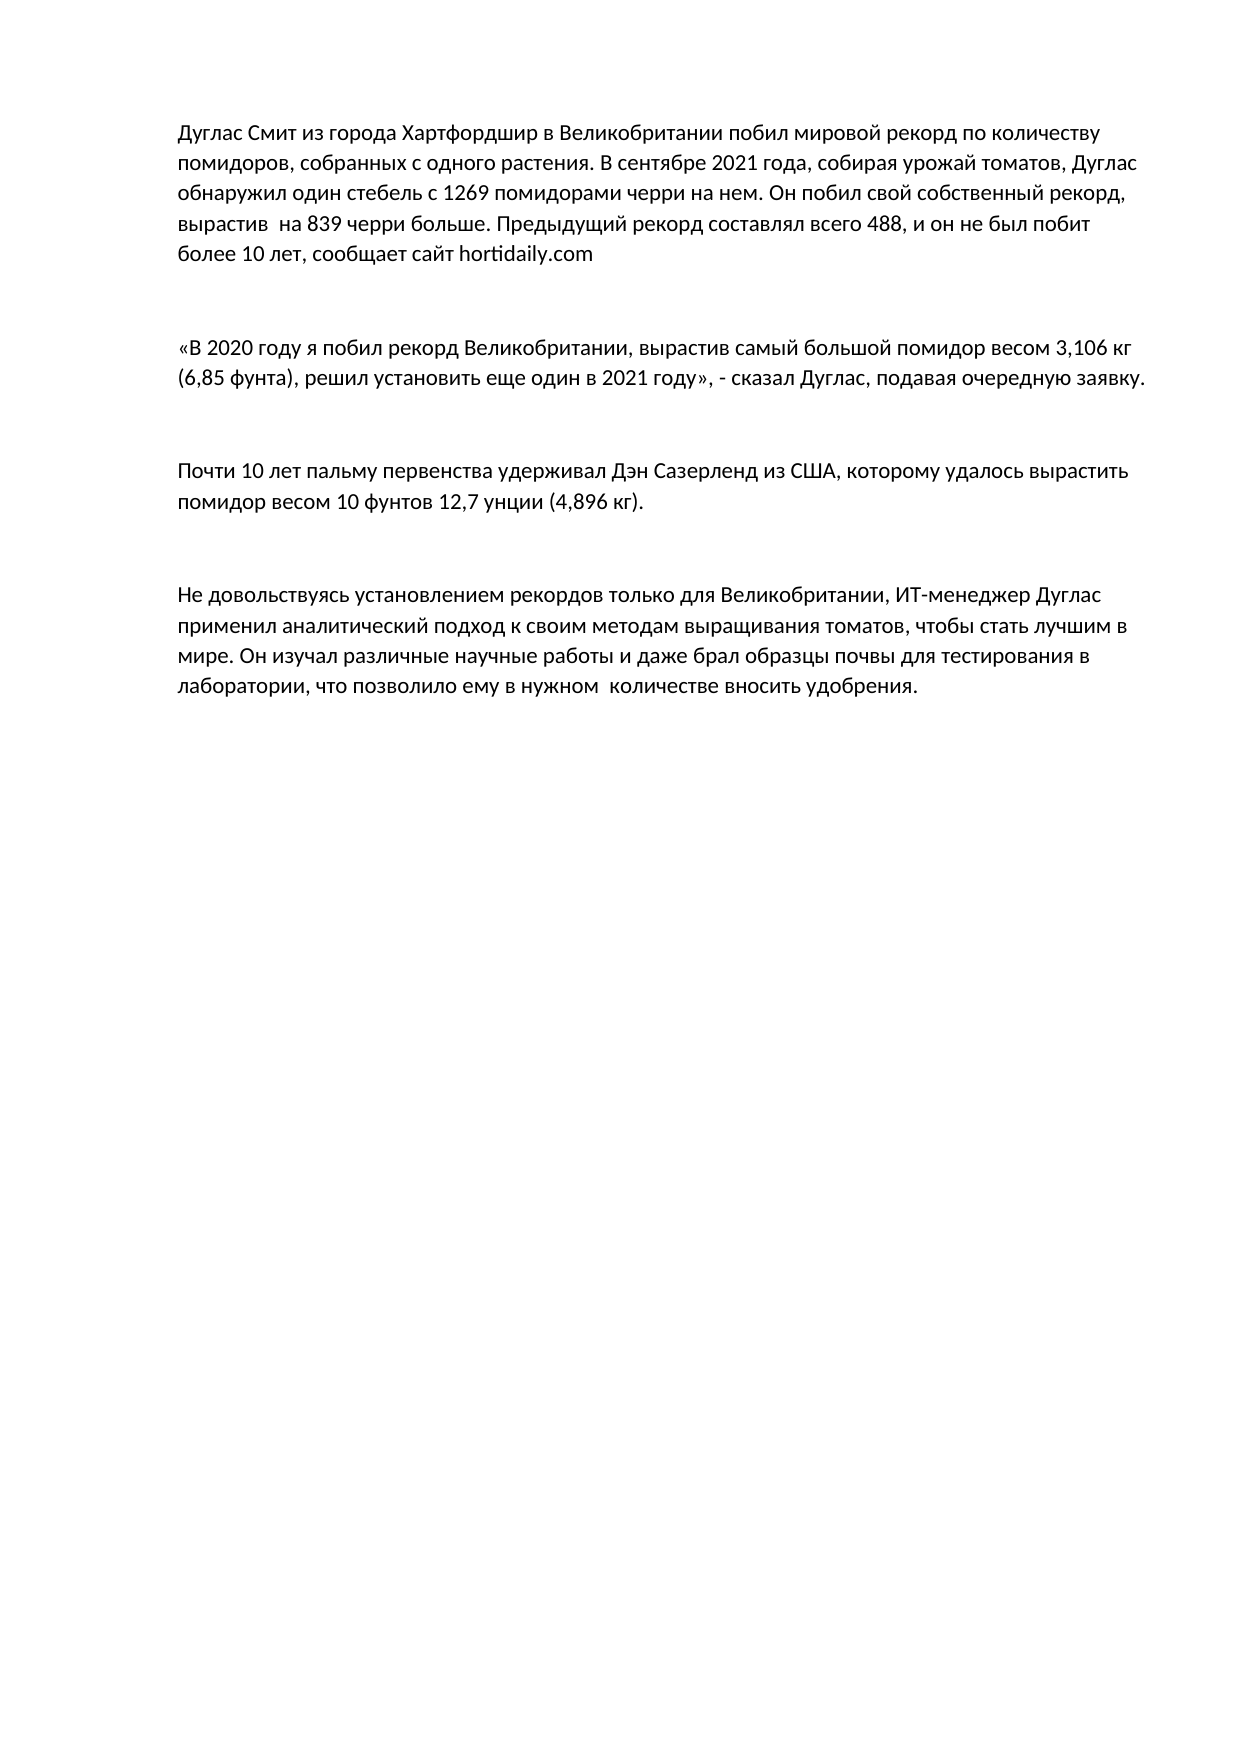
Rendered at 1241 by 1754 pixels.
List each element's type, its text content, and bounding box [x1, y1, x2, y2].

text Дуглас Смит из города Хартфордшир в Великобритании побил мировой рекорд по количеству помидоров, собранных с одного растения. В сентябре 2021 года, собирая урожай томатов, Дуглас обнаружил один стебель с 1269 помидорами черри на нем. Он побил свой собственный рекорд, вырастив на 839 черри больше. Предыдущий рекорд составлял всего 488, и он не был побит более 10 лет, сообщает сайт hortidaily.com [177, 118, 1152, 267]
text Не довольствуясь установлением рекордов только для Великобритании, ИТ-менеджер Дуглас применил аналитический подход к своим методам выращивания томатов, чтобы стать лучшим в мире. Он изучал различные научные работы и даже брал образцы почвы для тестирования в лаборатории, что позволило ему в нужном количестве вносить удобрения. [177, 581, 1152, 699]
text «В 2020 году я побил рекорд Великобритании, вырастив самый большой помидор весом 3,106 кг (6,85 фунта), решил установить еще один в 2021 году», - сказал Дуглас, подавая очередную заявку. [177, 333, 1152, 391]
text Почти 10 лет пальму первенства удерживал Дэн Сазерленд из США, которому удалось вырастить помидор весом 10 фунтов 12,7 унции (4,896 кг). [177, 457, 1152, 515]
